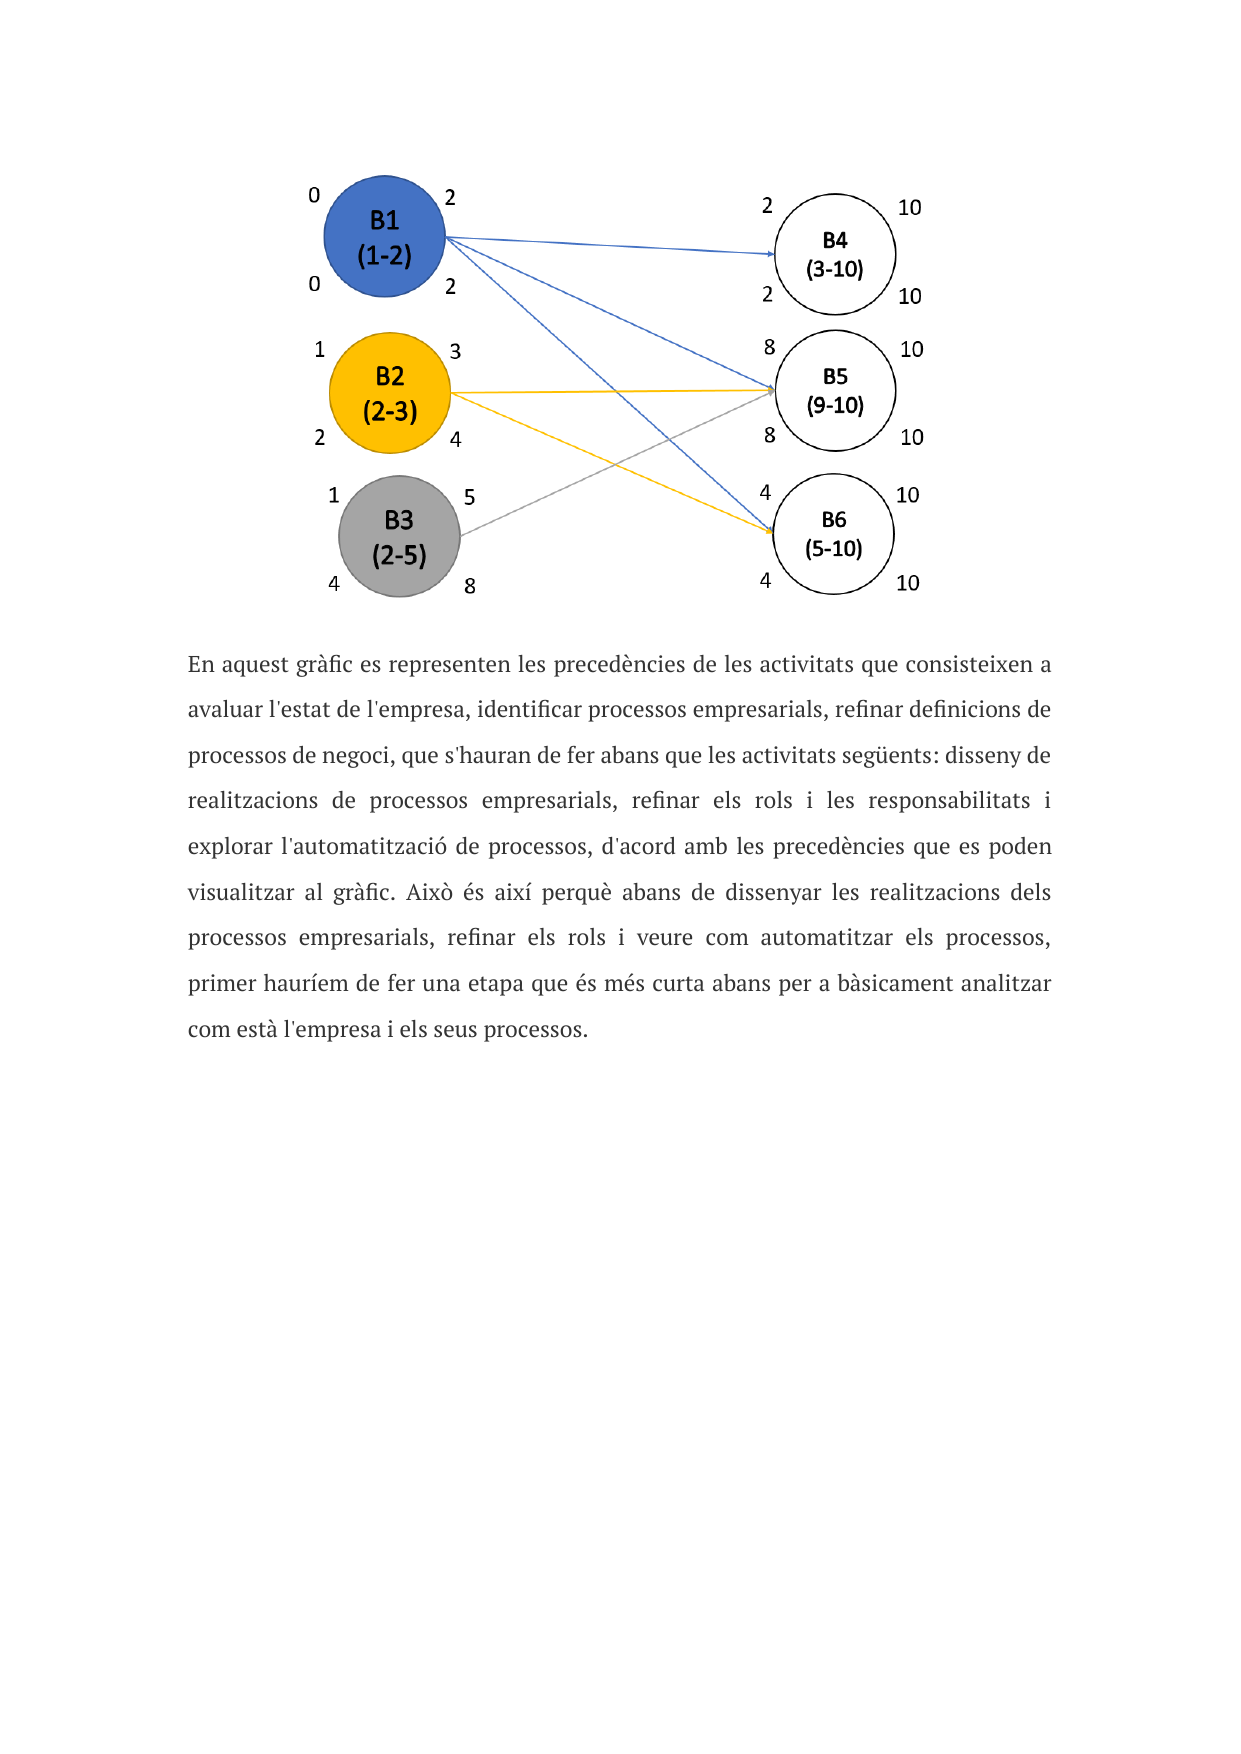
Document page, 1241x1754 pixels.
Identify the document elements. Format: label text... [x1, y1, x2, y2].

picture [292, 158, 948, 615]
table_cell En aquest gràfic es representen les precedències de les activitats que consisteixen a avaluar l'estat de l'empresa, identificar processos empresarials, refinar definicions de processos de negoci, que s'hauran de fer abans que les activitats següents: disseny de realitzacions de processos empresarials, refinar els rols i les responsabilitats i explorar l'automatització de processos, d'acord amb les precedències que es poden visualitzar al gràfic. Això és així perquè abans de dissenyar les realitzacions dels processos empresarials, refinar els rols i veure com automatitzar els processos, primer hauríem de fer una etapa que és més curta abans per a bàsicament analitzar com està l'empresa i els seus processos. [177, 638, 1063, 1067]
table_cell [177, 148, 1063, 638]
